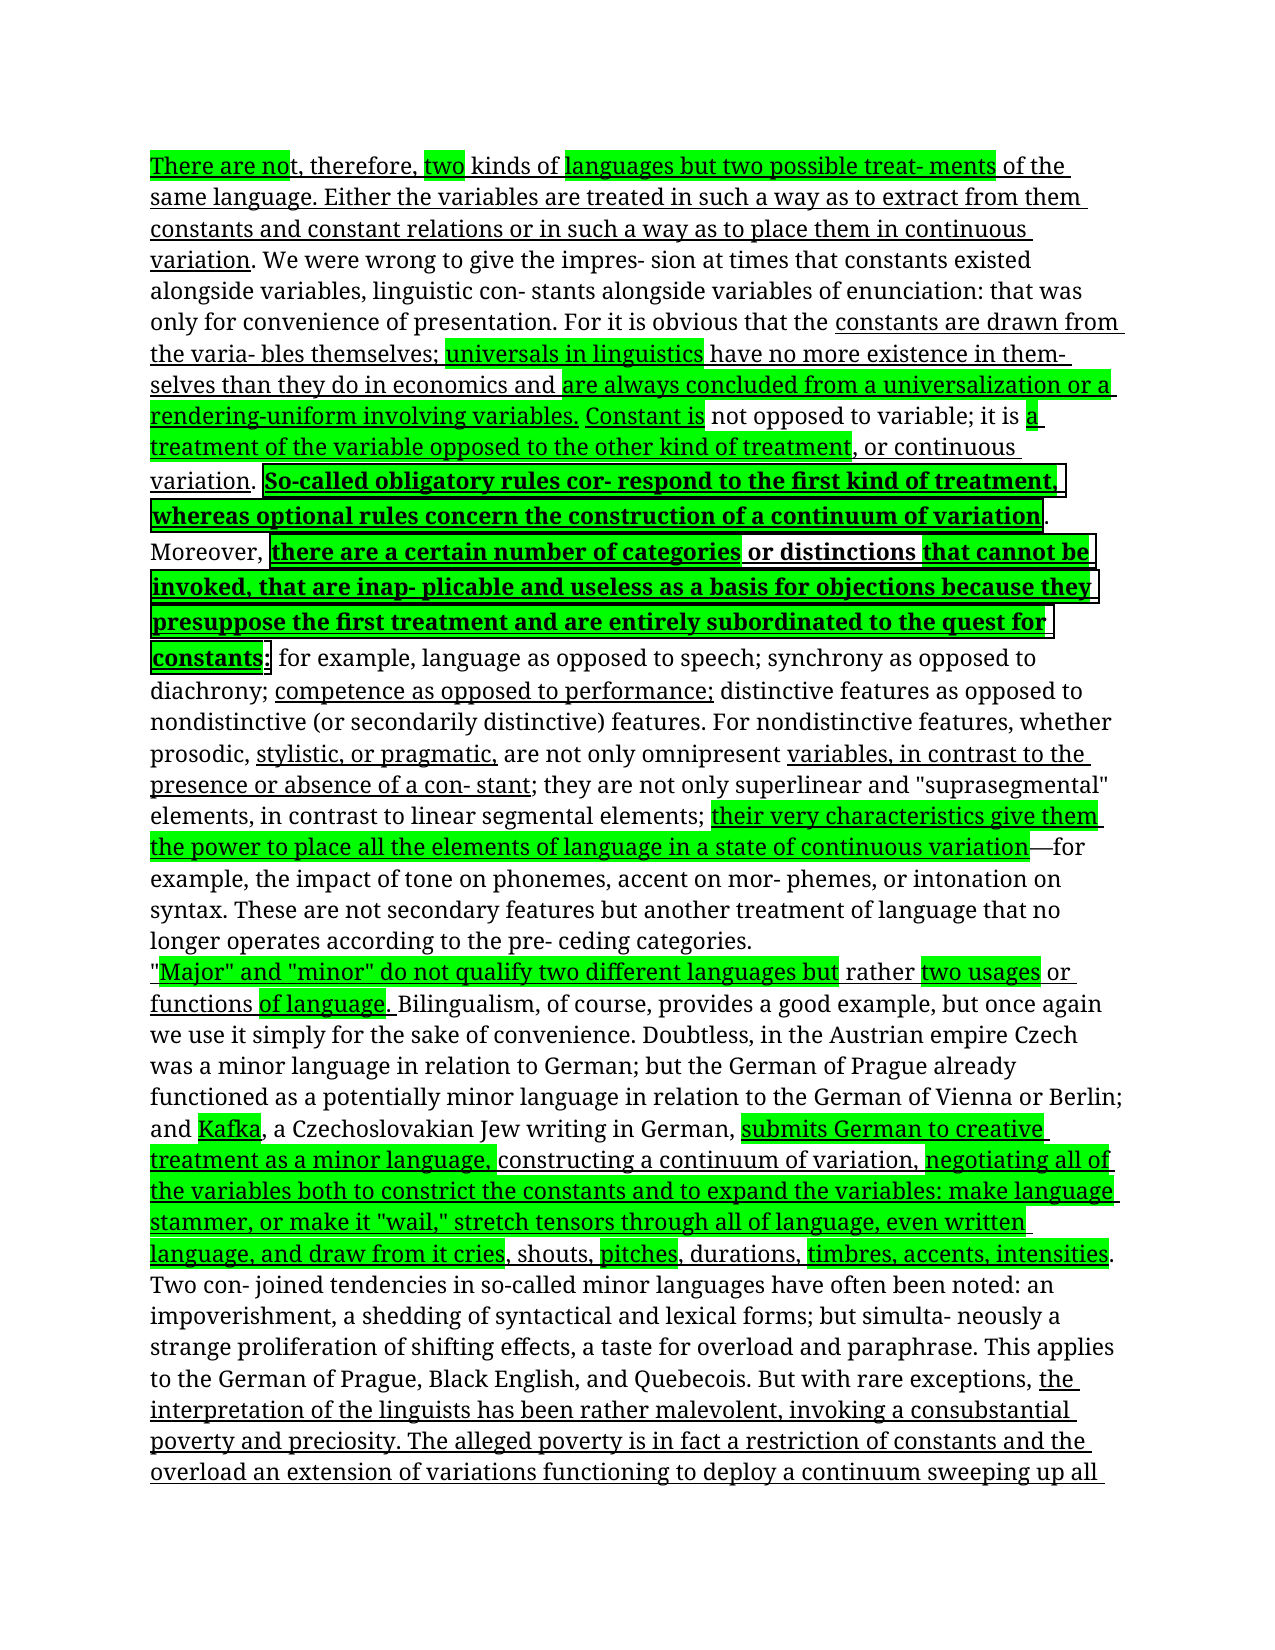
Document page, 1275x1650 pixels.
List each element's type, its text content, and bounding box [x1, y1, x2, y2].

text There are not, therefore, two kinds of languages but two possible treat- ments of the same language. Either the variables are treated in such a way as to extract from them constants and constant relations or in such a way as to place them in continuous variation. We were wrong to give the impres- sion at times that constants existed alongside variables, linguistic con- stants alongside variables of enunciation: that was only for convenience of presentation. For it is obvious that the constants are drawn from the varia- bles themselves; universals in linguistics have no more existence in them- selves than they do in economics and are always concluded from a universalization or a rendering-uniform involving variables. Constant is not opposed to variable; it is a treatment of the variable opposed to the other kind of treatment, or continuous variation. So-called obligatory rules cor- respond to the first kind of treatment, whereas optional rules concern the construction of a continuum of variation. Moreover, there are a certain number of categories or distinctions that cannot be invoked, that are inap- plicable and useless as a basis for objections because they presuppose the first treatment and are entirely subordinated to the quest for constants: for example, language as opposed to speech; synchrony as opposed to diachrony; competence as opposed to performance; distinctive features as opposed to nondistinctive (or secondarily distinctive) features. For nondistinctive features, whether prosodic, stylistic, or pragmatic, are not only omnipresent variables, in contrast to the presence or absence of a con- stant; they are not only superlinear and "suprasegmental" elements, in contrast to linear segmental elements; their very characteristics give them the power to place all the elements of language in a state of continuous variation—for example, the impact of tone on phonemes, accent on mor- phemes, or intonation on syntax. These are not secondary features but another treatment of language that no longer operates according to the pre- ceding categories. [150, 150, 1125, 956]
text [150, 956, 1125, 1487]
